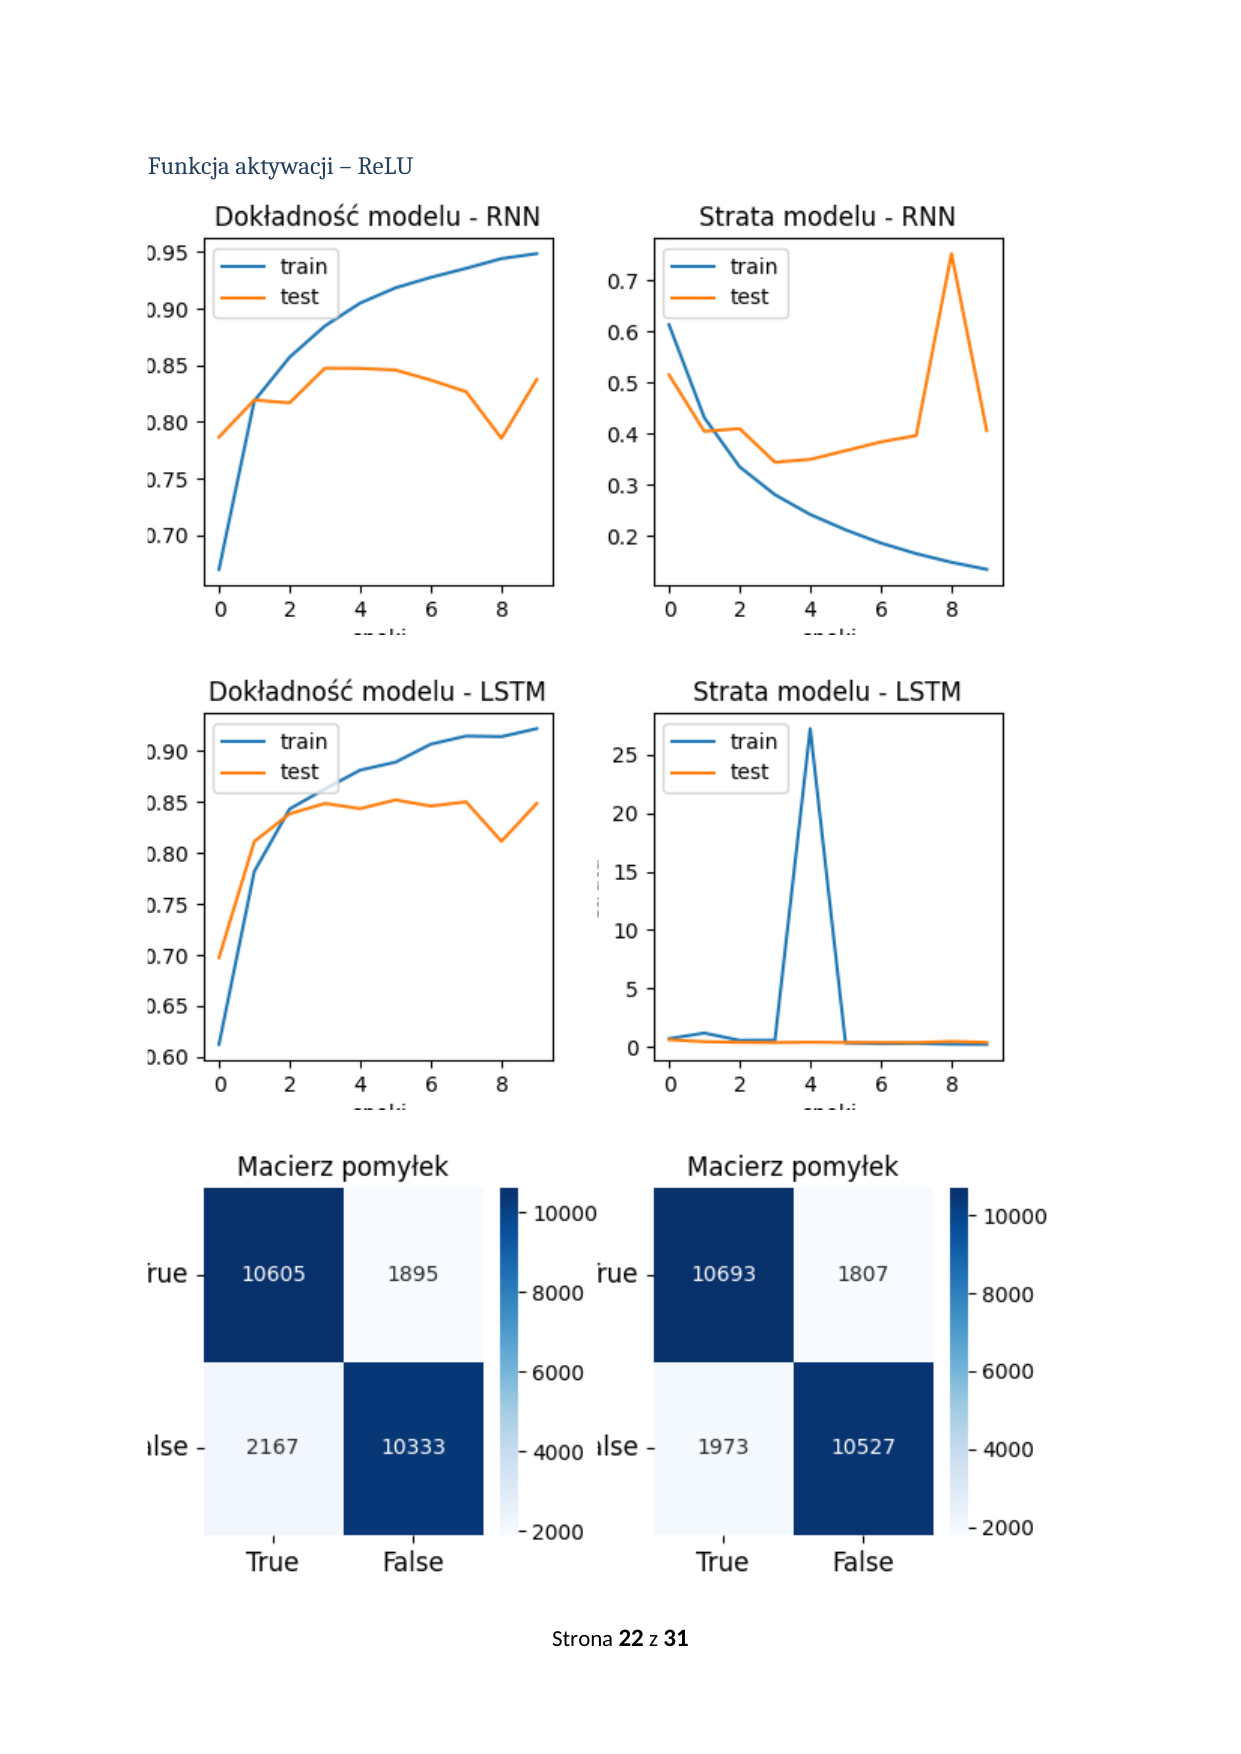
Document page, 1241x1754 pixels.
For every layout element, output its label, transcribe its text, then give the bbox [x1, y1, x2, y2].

picture [147, 184, 1048, 635]
picture [147, 1134, 1048, 1585]
subtitle Funkcja aktywacji – ReLU [148, 152, 1093, 181]
picture [147, 659, 1048, 1110]
